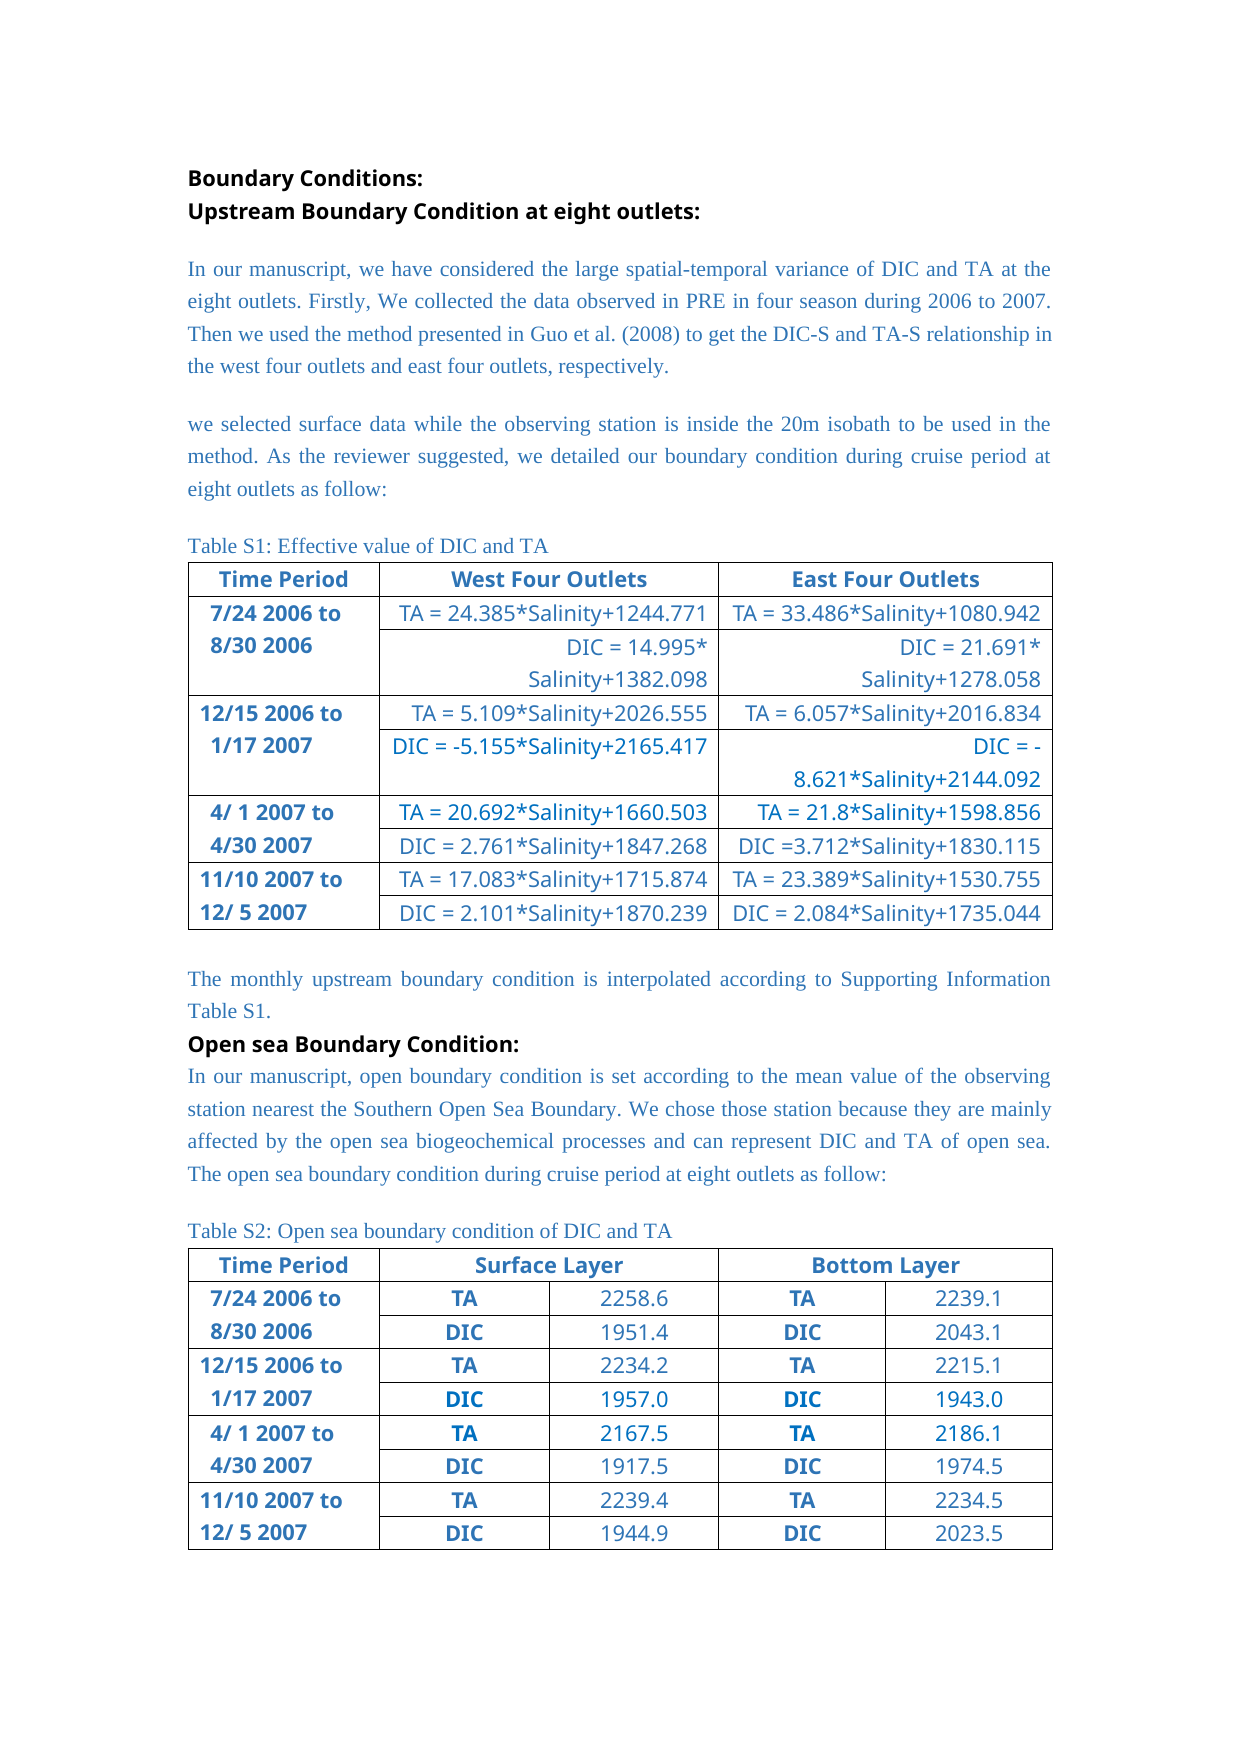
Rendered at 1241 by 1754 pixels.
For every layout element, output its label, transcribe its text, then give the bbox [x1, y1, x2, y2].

table_cell DIC [719, 1517, 885, 1549]
table_cell TA = 23.389*Salinity+1530.755 [719, 863, 1052, 895]
table_cell 7/24 2006 to 8/30 2006 [189, 597, 379, 695]
table_cell DIC [380, 1517, 549, 1549]
table_cell 12/15 2006 to 1/17 2007 [189, 696, 379, 795]
table_cell DIC [380, 1450, 549, 1482]
table_cell DIC = 21.691* Salinity+1278.058 [719, 630, 1052, 695]
table_cell TA [719, 1349, 885, 1382]
table_cell 2234.2 [550, 1349, 718, 1382]
text Boundary Conditions: [187, 162, 1053, 194]
table_cell TA = 6.057*Salinity+2016.834 [719, 696, 1052, 729]
table_cell 1917.5 [550, 1450, 718, 1482]
table_cell DIC = 2.761*Salinity+1847.268 [380, 829, 718, 862]
table_cell 2215.1 [886, 1349, 1052, 1382]
table_cell 2167.5 [550, 1416, 718, 1449]
text Open sea Boundary Condition: [187, 1027, 1053, 1060]
table_cell DIC [380, 1316, 549, 1348]
table_cell 1944.9 [550, 1517, 718, 1549]
table_cell 11/10 2007 to 12/ 5 2007 [189, 1483, 379, 1549]
table_cell TA = 33.486*Salinity+1080.942 [719, 597, 1052, 629]
text Table S1: Effective value of DIC and TA [187, 529, 1053, 562]
text In our manuscript, we have considered the large spatial-temporal variance of DIC and TA at the eight outlets. Firstly, We collected the data observed in PRE in four season during 2006 to 2007. Then we used the method presented in Guo et al. (2008) to get the DIC-S and TA-S relationship in the west four outlets and east four outlets, respectively. [187, 252, 1053, 382]
table_cell 2023.5 [886, 1517, 1052, 1549]
table_cell DIC [380, 1383, 549, 1415]
table_cell DIC = 2.084*Salinity+1735.044 [719, 896, 1052, 929]
table_cell TA [719, 1416, 885, 1449]
table_cell TA [380, 1349, 549, 1382]
table_cell TA = 17.083*Salinity+1715.874 [380, 863, 718, 895]
table_cell 2258.6 [550, 1282, 718, 1314]
table_cell TA = 24.385*Salinity+1244.771 [380, 597, 718, 629]
table_cell TA = 20.692*Salinity+1660.503 [380, 796, 718, 828]
table_cell DIC = -8.621*Salinity+2144.092 [719, 730, 1052, 795]
table_cell TA [380, 1282, 549, 1314]
table_cell DIC = 14.995* Salinity+1382.098 [380, 630, 718, 695]
table_header Time Period [189, 1249, 379, 1281]
table_header Time Period [189, 563, 379, 596]
table_cell 4/ 1 2007 to 4/30 2007 [189, 1416, 379, 1482]
table_cell TA [380, 1483, 549, 1516]
table_cell 2234.5 [886, 1483, 1052, 1516]
table_header East Four Outlets [719, 563, 1052, 596]
table_cell TA [719, 1282, 885, 1314]
table_cell DIC =3.712*Salinity+1830.115 [719, 829, 1052, 862]
table_cell 12/15 2006 to 1/17 2007 [189, 1349, 379, 1415]
table_cell 11/10 2007 to 12/ 5 2007 [189, 863, 379, 929]
table_header West Four Outlets [380, 563, 718, 596]
table_cell 2186.1 [886, 1416, 1052, 1449]
table_cell 4/ 1 2007 to 4/30 2007 [189, 796, 379, 862]
table_cell TA = 5.109*Salinity+2026.555 [380, 696, 718, 729]
table_header Surface Layer [380, 1249, 718, 1281]
text Upstream Boundary Condition at eight outlets: [187, 194, 1053, 227]
table_cell 2239.1 [886, 1282, 1052, 1314]
table_cell 1951.4 [550, 1316, 718, 1348]
table_cell DIC = -5.155*Salinity+2165.417 [380, 730, 718, 795]
table_cell TA [380, 1416, 549, 1449]
text we selected surface data while the observing station is inside the 20m isobath to be used in the method. As the reviewer suggested, we detailed our boundary condition during cruise period at eight outlets as follow: [187, 407, 1053, 504]
table_cell 1974.5 [886, 1450, 1052, 1482]
table_cell TA = 21.8*Salinity+1598.856 [719, 796, 1052, 828]
table_cell 2239.4 [550, 1483, 718, 1516]
text The monthly upstream boundary condition is interpolated according to Supporting Information Table S1. [187, 962, 1053, 1027]
table_cell DIC [719, 1383, 885, 1415]
table_cell 2043.1 [886, 1316, 1052, 1348]
table_cell DIC [719, 1450, 885, 1482]
text In our manuscript, open boundary condition is set according to the mean value of the observing station nearest the Southern Open Sea Boundary. We chose those station because they are mainly affected by the open sea biogeochemical processes and can represent DIC and TA of open sea. The open sea boundary condition during cruise period at eight outlets as follow: [187, 1060, 1053, 1190]
table_cell DIC = 2.101*Salinity+1870.239 [380, 896, 718, 929]
table_cell 1957.0 [550, 1383, 718, 1415]
table_cell TA [719, 1483, 885, 1516]
table_cell DIC [719, 1316, 885, 1348]
table_header Bottom Layer [719, 1249, 1052, 1281]
table_cell 7/24 2006 to 8/30 2006 [189, 1282, 379, 1348]
text Table S2: Open sea boundary condition of DIC and TA [187, 1215, 1053, 1247]
table_cell 1943.0 [886, 1383, 1052, 1415]
